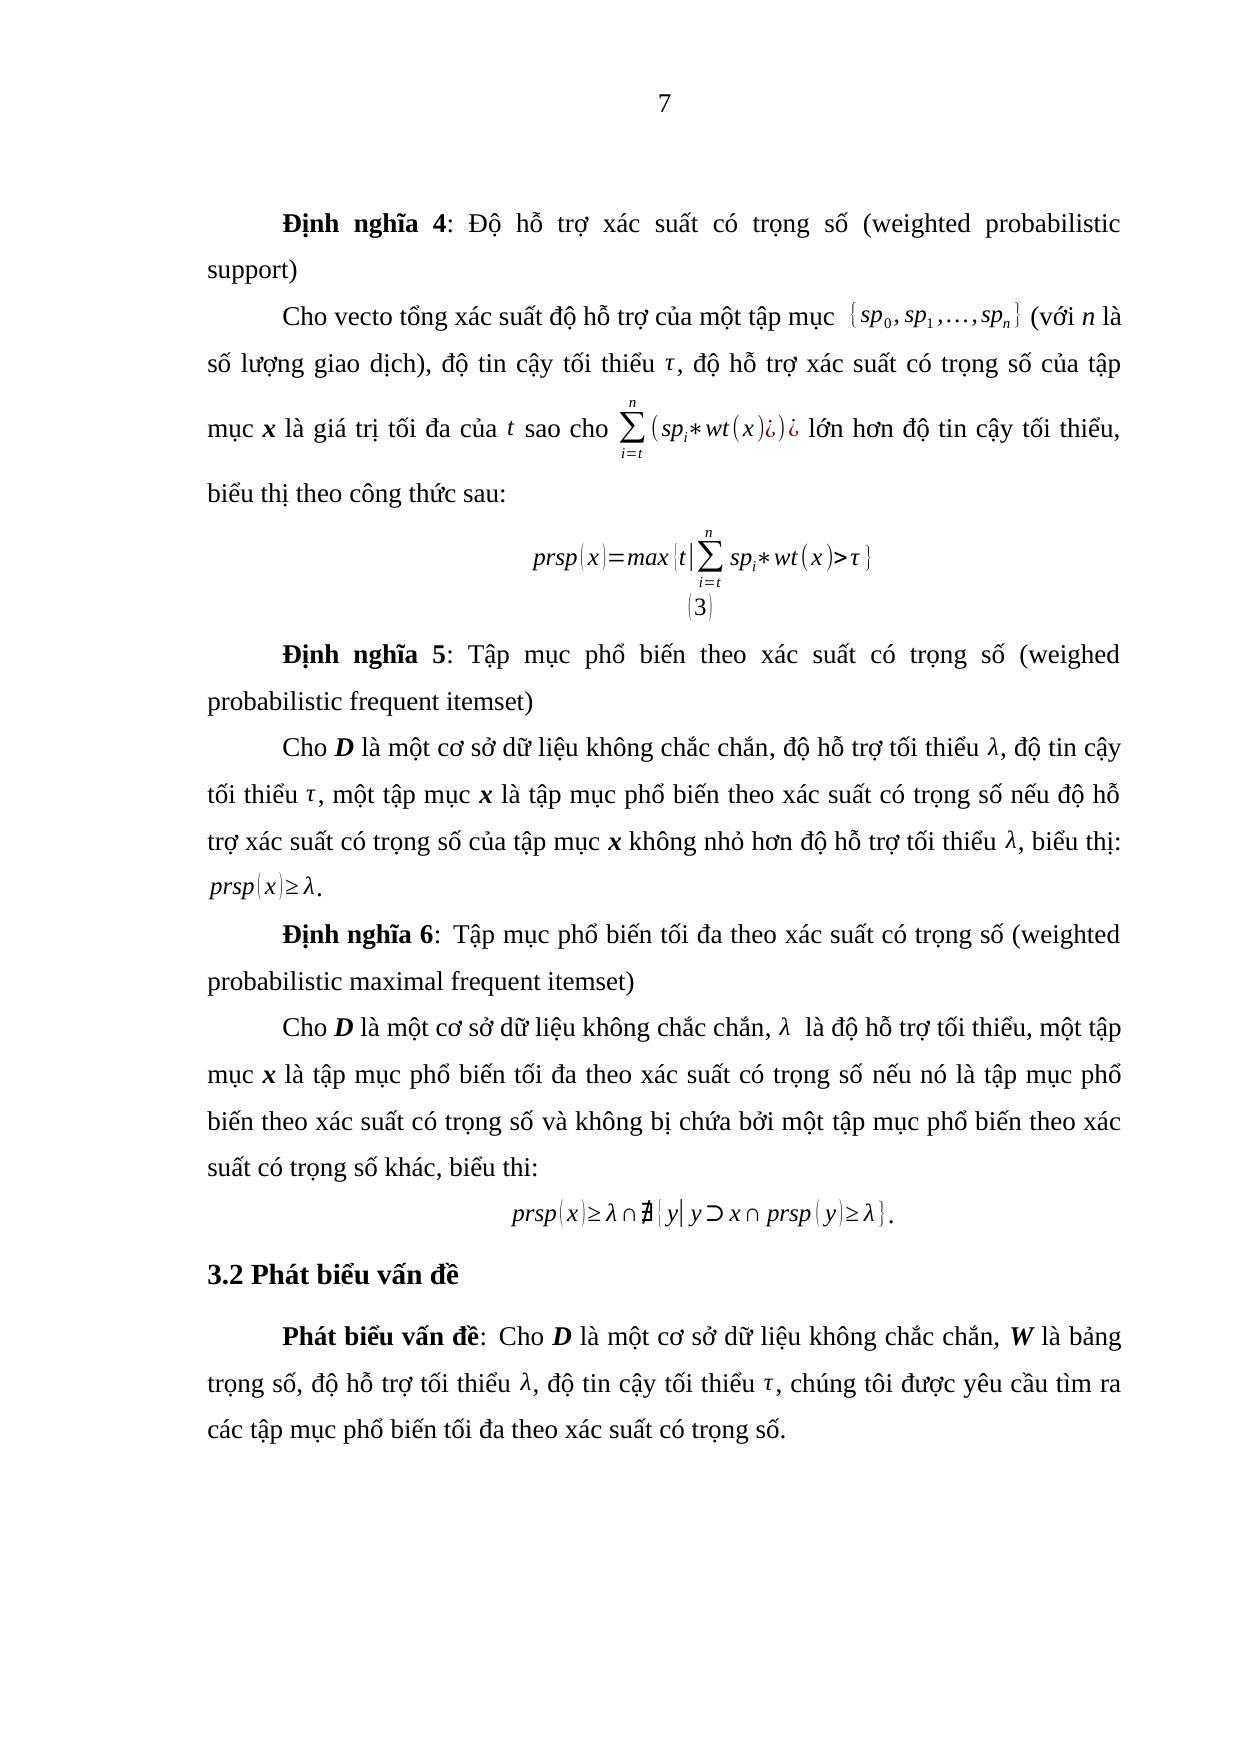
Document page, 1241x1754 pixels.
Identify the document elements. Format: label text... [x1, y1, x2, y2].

text Cho D là một cơ sở dữ liệu không chắc chắn, là độ hỗ trợ tối thiểu, một tập mục x là tập mục phổ biến tối đa theo xác suất có trọng số nếu nó là tập mục phổ biến theo xác suất có trọng số và không bị chứa bởi một tập mục phổ biến theo xác suất có trọng số khác, biểu thi: [207, 1011, 1122, 1182]
text Cho vecto tổng xác suất độ hỗ trợ của một tập mục (với n là số lượng giao dịch), độ tin cậy tối thiểu , độ hỗ trợ xác suất có trọng số của tập mục x là giá trị tối đa của sao cho lớn hơn độ tin cậy tối thiểu, biểu thị theo công thức sau: [207, 300, 1122, 508]
text Cho D là một cơ sở dữ liệu không chắc chắn, độ hỗ trợ tối thiểu , độ tin cậy tối thiểu , một tập mục x là tập mục phổ biến theo xác suất có trọng số nếu độ hỗ trợ xác suất có trọng số của tập mục x không nhỏ hơn độ hỗ trợ tối thiểu , biểu thị: . [207, 731, 1122, 902]
subtitle Phát biểu vấn đề [207, 1257, 1122, 1291]
text Phát biểu vấn đề:”Cho D là một cơ sở dữ liệu không chắc chắn, W là bảng trọng số, độ hỗ trợ tối thiểu , độ tin cậy tối thiểu , chúng tôi được yêu cầu tìm ra các tập mục phổ biến tối đa theo xác suất có trọng số.” [207, 1320, 1122, 1444]
text Định nghĩa 5: Tập mục phổ biến theo xác suất có trọng số (weighed probabilistic frequent itemset) [207, 638, 1122, 716]
text . [207, 1198, 1122, 1229]
text Định nghĩa 6:”Tập mục phổ biến tối đa theo xác suất có trọng số (weighted probabilistic maximal frequent itemset)” [207, 918, 1122, 996]
text Định nghĩa 4: Độ hỗ trợ xác suất có trọng số (weighted probabilistic support) [207, 207, 1122, 285]
